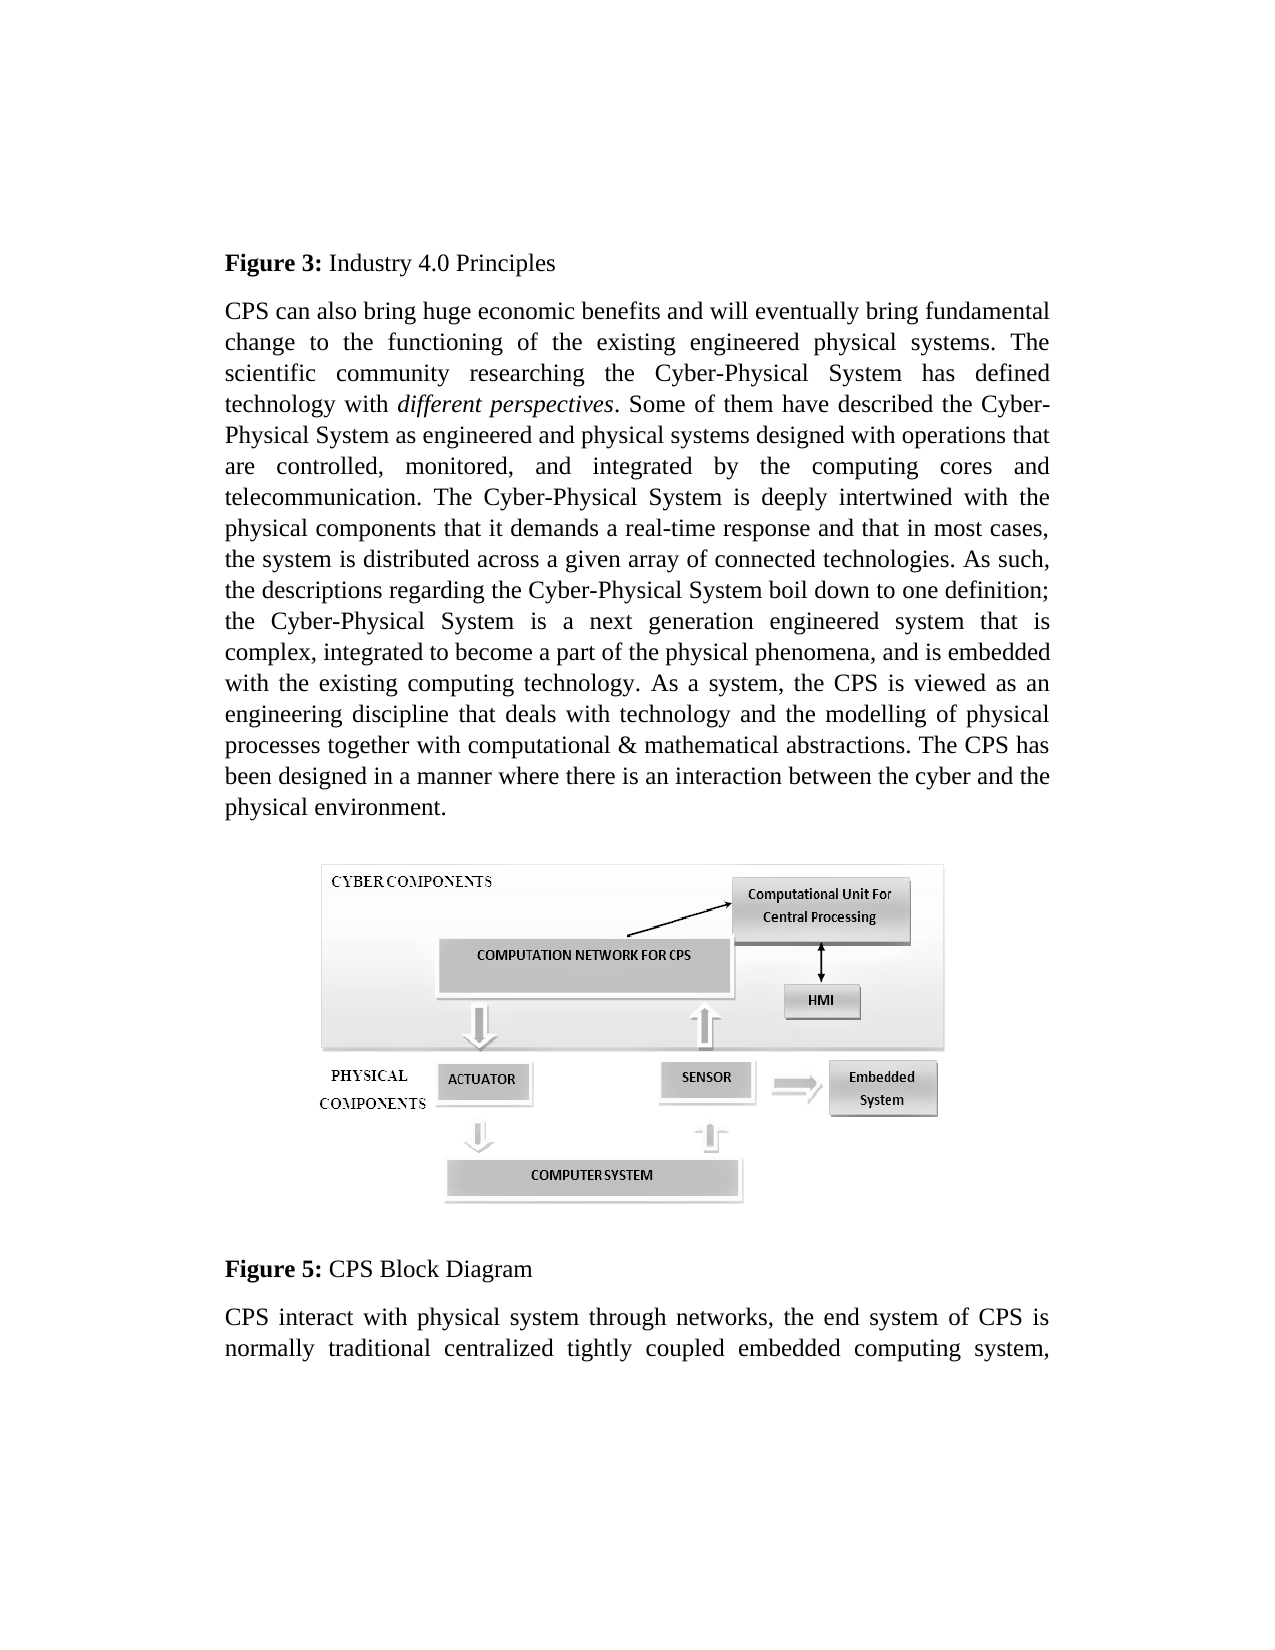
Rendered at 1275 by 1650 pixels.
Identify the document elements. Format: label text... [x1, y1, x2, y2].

picture [315, 840, 960, 1252]
text Figure 3: Industry 4.0 Principles [224, 248, 1051, 277]
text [224, 1302, 1051, 1362]
text Figure 5: CPS Block Diagram [224, 1254, 1051, 1283]
text CPS can also bring huge economic benefits and will eventually bring fundamental change to the functioning of the existing engineered physical systems. The scientific community researching the Cyber-Physical System has defined technology with different perspectives. Some of them have described the Cyber-Physical System as engineered and physical systems designed with operations that are controlled, monitored, and integrated by the computing cores and telecommunication. The Cyber-Physical System is deeply intertwined with the physical components that it demands a real-time response and that in most cases, the system is distributed across a given array of connected technologies. As such, the descriptions regarding the Cyber-Physical System boil down to one definition; the Cyber-Physical System is a next generation engineered system that is complex, integrated to become a part of the physical phenomena, and is embedded with the existing computing technology. As a system, the CPS is viewed as an engineering discipline that deals with technology and the modelling of physical processes together with computational & mathematical abstractions. The CPS has been designed in a manner where there is an interaction between the cyber and the physical environment. [224, 296, 1051, 821]
